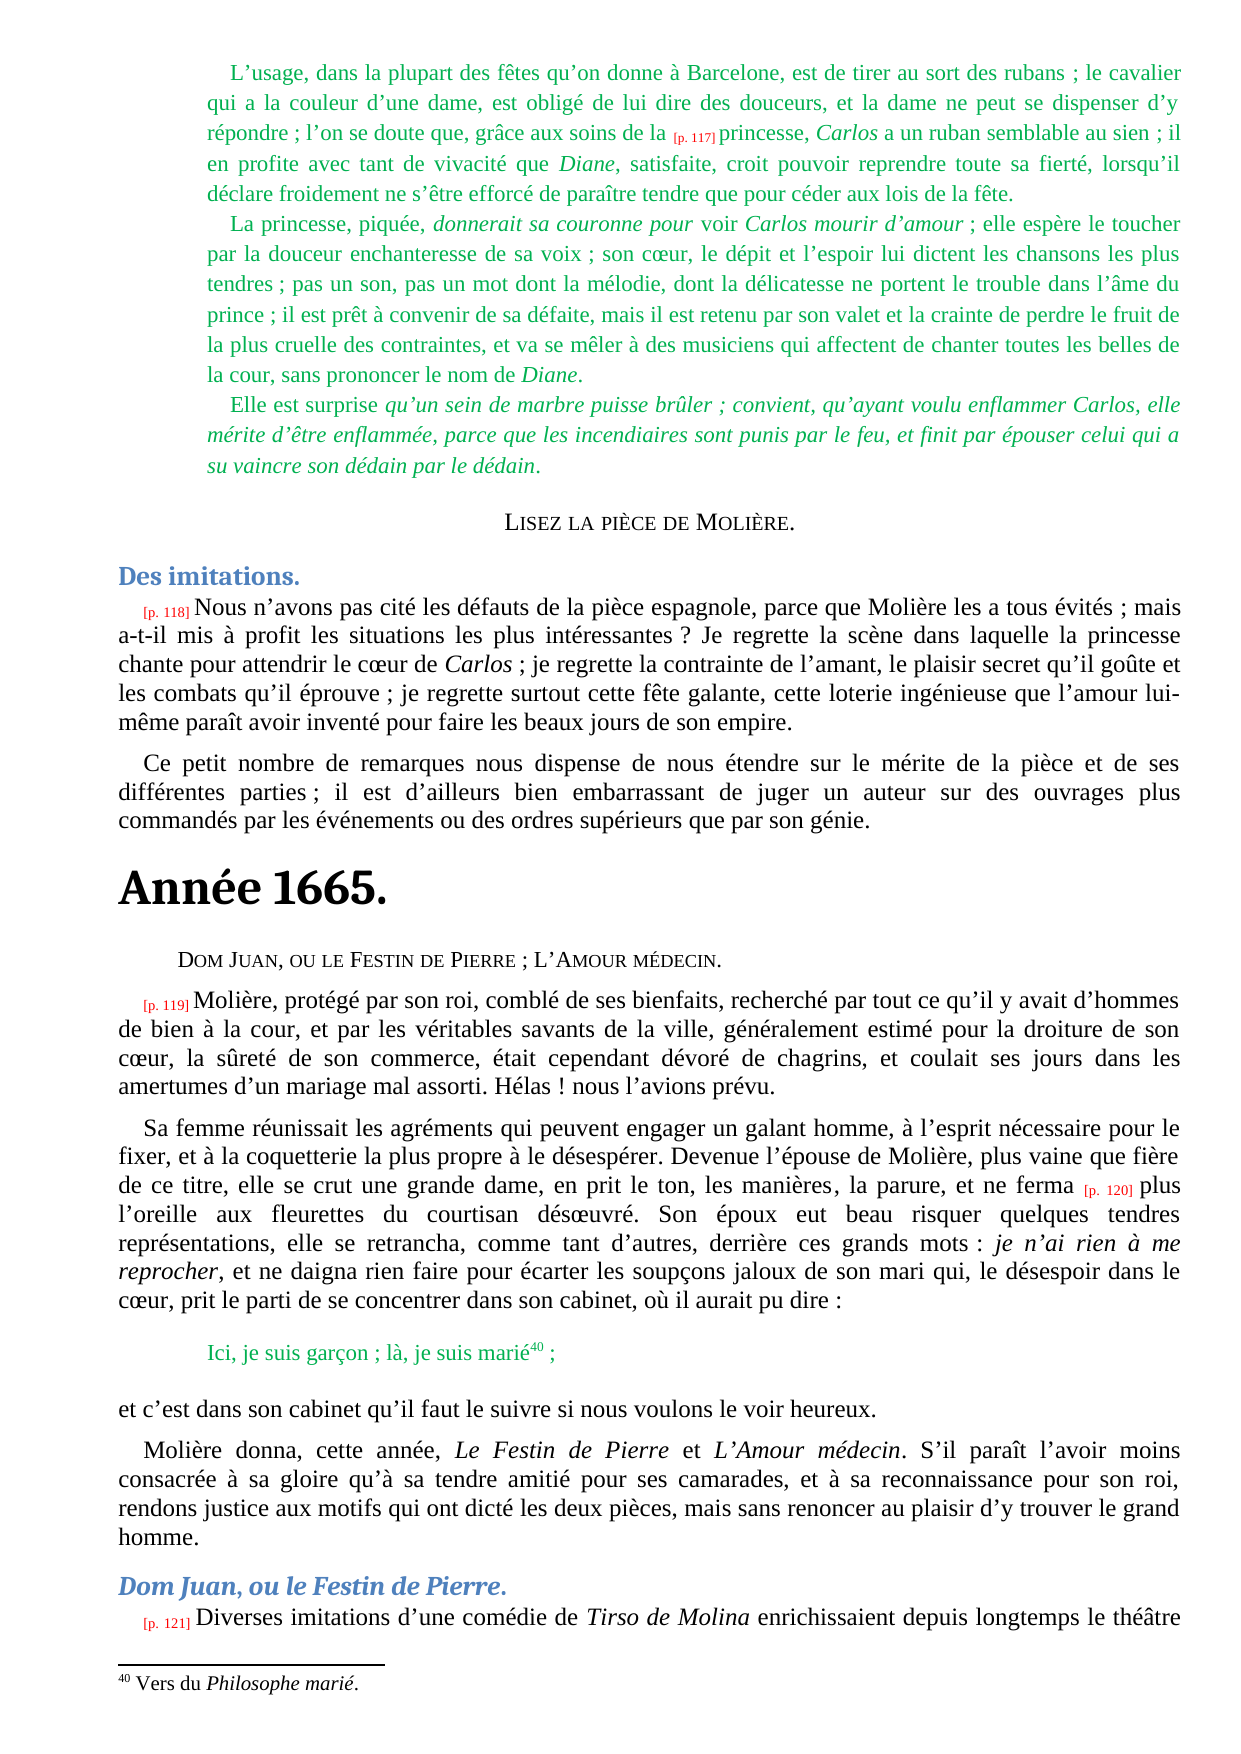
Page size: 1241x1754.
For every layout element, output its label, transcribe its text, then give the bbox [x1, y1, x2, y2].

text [118, 1602, 1181, 1631]
text Sa femme réunissait les agréments qui peuvent engager un galant homme, à l’esprit nécessaire pour le fixer, et à la coquetterie la plus propre à le désespérer. Devenue l’épouse de Molière, plus vaine que fière de ce titre, elle se crut une grande dame, en prit le ton, les manières, la parure, et ne ferma [p. 120] plus l’oreille aux fleurettes du courtisan désœuvré. Son époux eut beau risquer quelques tendres représentations, elle se retrancha, comme tant d’autres, derrière ces grands mots : je n’ai rien à me reprocher, et ne daigna rien faire pour écarter les soupçons jaloux de son mari qui, le désespoir dans le cœur, prit le parti de se concentrer dans son cabinet, où il aurait pu dire : [118, 1113, 1181, 1314]
text [p. 118] Nous n’avons pas cité les défauts de la pièce espagnole, parce que Molière les a tous évités ; mais a-t-il mis à profit les situations les plus intéressantes ? Je regrette la scène dans laquelle la princesse chante pour attendrir le cœur de Carlos ; je regrette la contrainte de l’amant, le plaisir secret qu’il goûte et les combats qu’il éprouve ; je regrette surtout cette fête galante, cette loterie ingénieuse que l’amour lui-même paraît avoir inventé pour faire les beaux jours de son empire. [118, 592, 1181, 736]
text Ce petit nombre de remarques nous dispense de nous étendre sur le mérite de la pièce et de ses différentes parties ; il est d’ailleurs bien embarrassant de juger un auteur sur des ouvrages plus commandés par les événements ou des ordres supérieurs que par son génie. [118, 748, 1181, 834]
text Molière donna, cette année, Le Festin de Pierre et L’Amour médecin. S’il paraît l’avoir moins consacrée à sa gloire qu’à sa tendre amitié pour ses camarades, et à sa reconnaissance pour son roi, rendons justice aux motifs qui ont dicté les deux pièces, mais sans renoncer au plaisir d’y trouver le grand homme. [118, 1435, 1181, 1550]
text Elle est surprise qu’un sein de marbre puisse brûler ; convient, qu’ayant voulu enflammer Carlos, elle mérite d’être enflammée, parce que les incendiaires sont punis par le feu, et finit par épouser celui qui a su vaincre son dédain par le dédain. [207, 391, 1181, 478]
text Dom Juan, ou le Festin de Pierre ; L’Amour médecin. [177, 946, 1122, 973]
text Ici, je suis garçon ; là, je suis marié ; [207, 1339, 1181, 1365]
text La princesse, piquée, donnerait sa couronne pour voir Carlos mourir d’amour ; elle espère le toucher par la douceur enchanteresse de sa voix ; son cœur, le dépit et l’espoir lui dictent les chansons les plus tendres ; pas un son, pas un mot dont la mélodie, dont la délicatesse ne portent le trouble dans l’âme du prince ; il est prêt à convenir de sa défaite, mais il est retenu par son valet et la crainte de perdre le fruit de la plus cruelle des contraintes, et va se mêler à des musiciens qui affectent de chanter toutes les belles de la cour, sans prononcer le nom de Diane. [207, 210, 1181, 387]
text Lisez la pièce de Molière. [118, 507, 1181, 536]
text [p. 119] Molière, protégé par son roi, comblé de ses bienfaits, recherché par tout ce qu’il y avait d’hommes de bien à la cour, et par les véritables savants de la ville, généralement estimé pour la droiture de son cœur, la sûreté de son commerce, était cependant dévoré de chagrins, et coulait ses jours dans les amertumes d’un mariage mal assorti. Hélas ! nous l’avions prévu. [118, 985, 1181, 1100]
text L’usage, dans la plupart des fêtes qu’on donne à Barcelone, est de tirer au sort des rubans ; le cavalier qui a la couleur d’une dame, est obligé de lui dire des douceurs, et la dame ne peut se dispenser d’y répondre ; l’on se doute que, grâce aux soins de la [p. 117] princesse, Carlos a un ruban semblable au sien ; il en profite avec tant de vivacité que Diane, satisfaite, croit pouvoir reprendre toute sa fierté, lorsqu’il déclare froidement ne s’être efforcé de paraître tendre que pour céder aux lois de la fête. [207, 59, 1181, 206]
subtitle Dom Juan, ou le Festin de Pierre. [118, 1571, 1181, 1602]
text et c’est dans son cabinet qu’il faut le suivre si nous voulons le voir heureux. [118, 1394, 1181, 1423]
subtitle Année 1665. [118, 859, 1181, 917]
subtitle Des imitations. [118, 561, 1181, 592]
